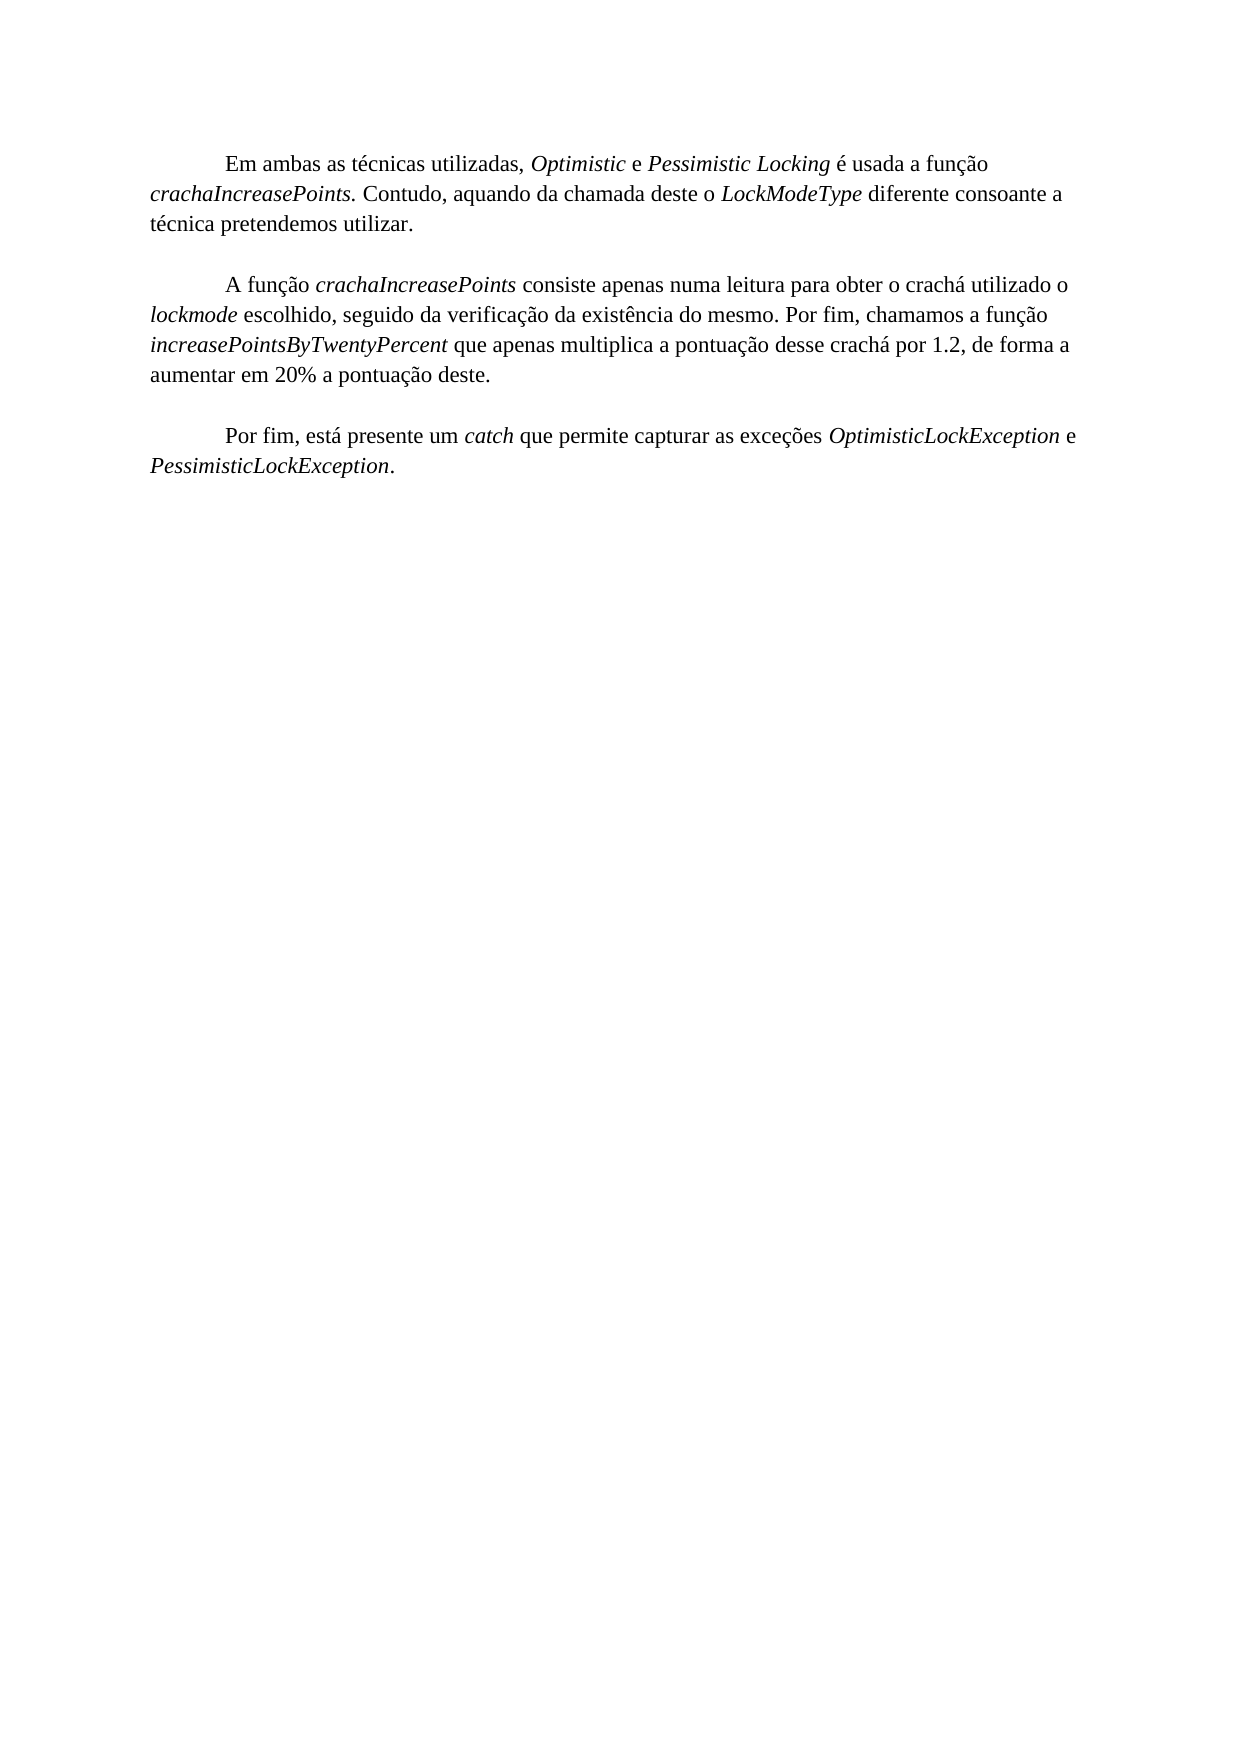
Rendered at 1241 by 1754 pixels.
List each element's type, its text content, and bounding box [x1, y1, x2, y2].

text A função crachaIncreasePoints consiste apenas numa leitura para obter o crachá utilizado o lockmode escolhido, seguido da verificação da existência do mesmo. Por fim, chamamos a função increasePointsByTwentyPercent que apenas multiplica a pontuação desse crachá por 1.2, de forma a aumentar em 20% a pontuação deste. [150, 271, 1090, 388]
text Por fim, está presente um catch que permite capturar as exceções OptimisticLockException e PessimisticLockException. [150, 422, 1090, 478]
text Em ambas as técnicas utilizadas, Optimistic e Pessimistic Locking é usada a função [150, 150, 1090, 176]
text crachaIncreasePoints. Contudo, aquando da chamada deste o LockModeType diferente consoante a técnica pretendemos utilizar. [150, 180, 1090, 237]
